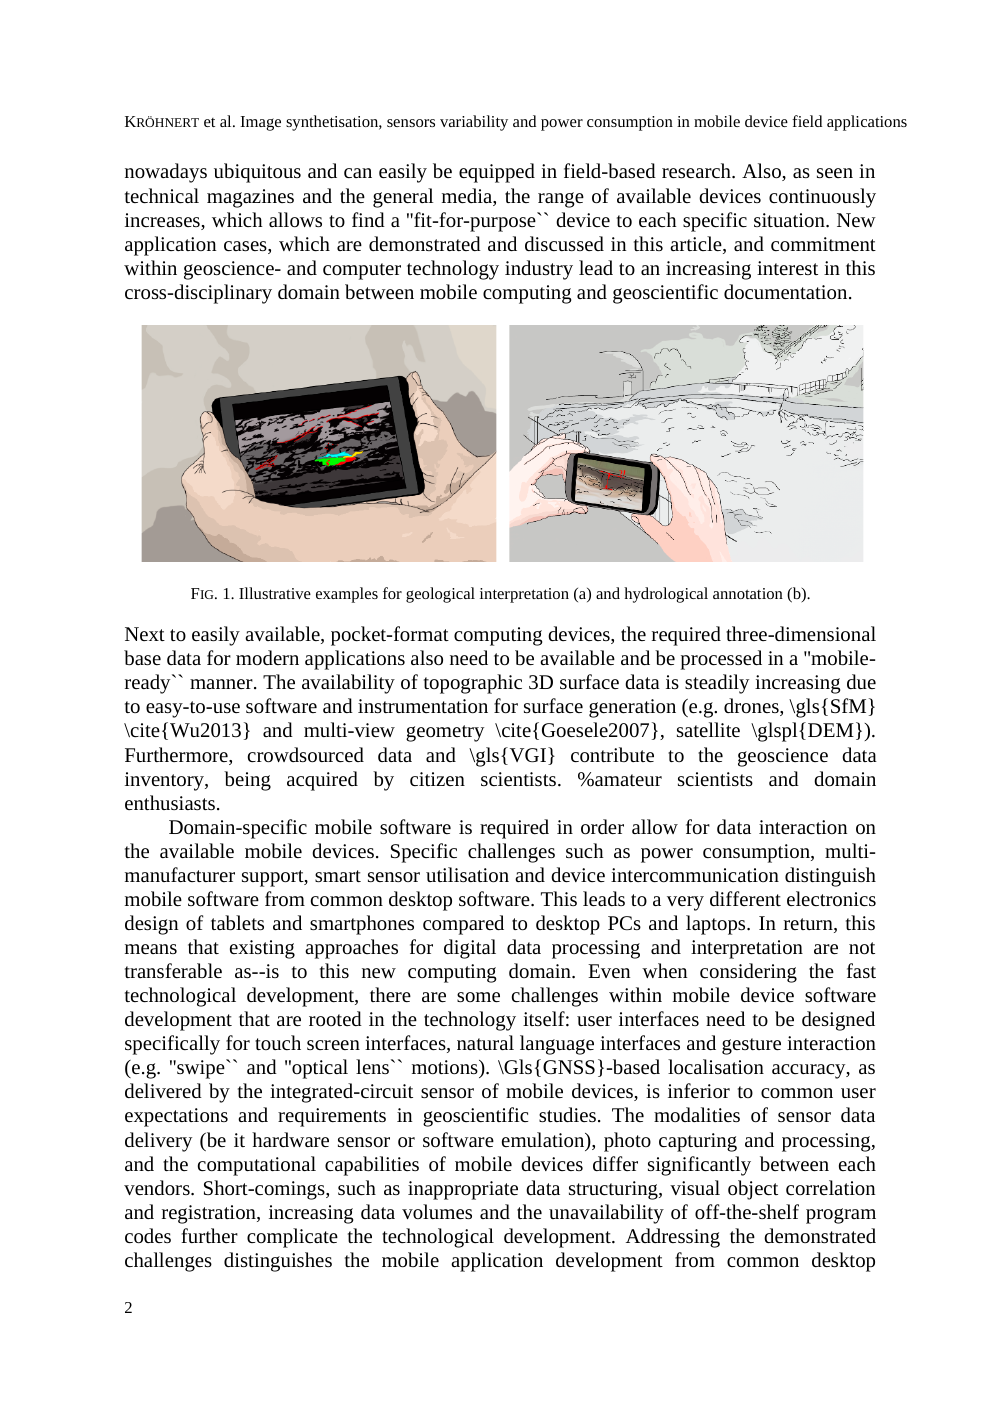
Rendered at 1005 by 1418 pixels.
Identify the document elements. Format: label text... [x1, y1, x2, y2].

text Fig. 1. Illustrative examples for geological interpretation (a) and hydrological annotation (b). [124, 584, 877, 603]
picture [141, 325, 497, 562]
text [124, 159, 877, 304]
text Next to easily available, pocket-format computing devices, the required three-dimensional base data for modern applications also need to be available and be processed in a ''mobile-ready`` manner. The availability of topographic 3D surface data is steadily increasing due to easy-to-use software and instrumentation for surface generation (e.g. drones, \gls{SfM} \cite{Wu2013} and multi-view geometry \cite{Goesele2007}, satellite \glspl{DEM}). Furthermore, crowdsourced data and \gls{VGI} contribute to the geoscience data inventory, being acquired by citizen scientists. %amateur scientists and domain enthusiasts. [124, 622, 877, 815]
picture [509, 325, 864, 562]
table_header [135, 304, 503, 584]
table_header [503, 304, 870, 584]
